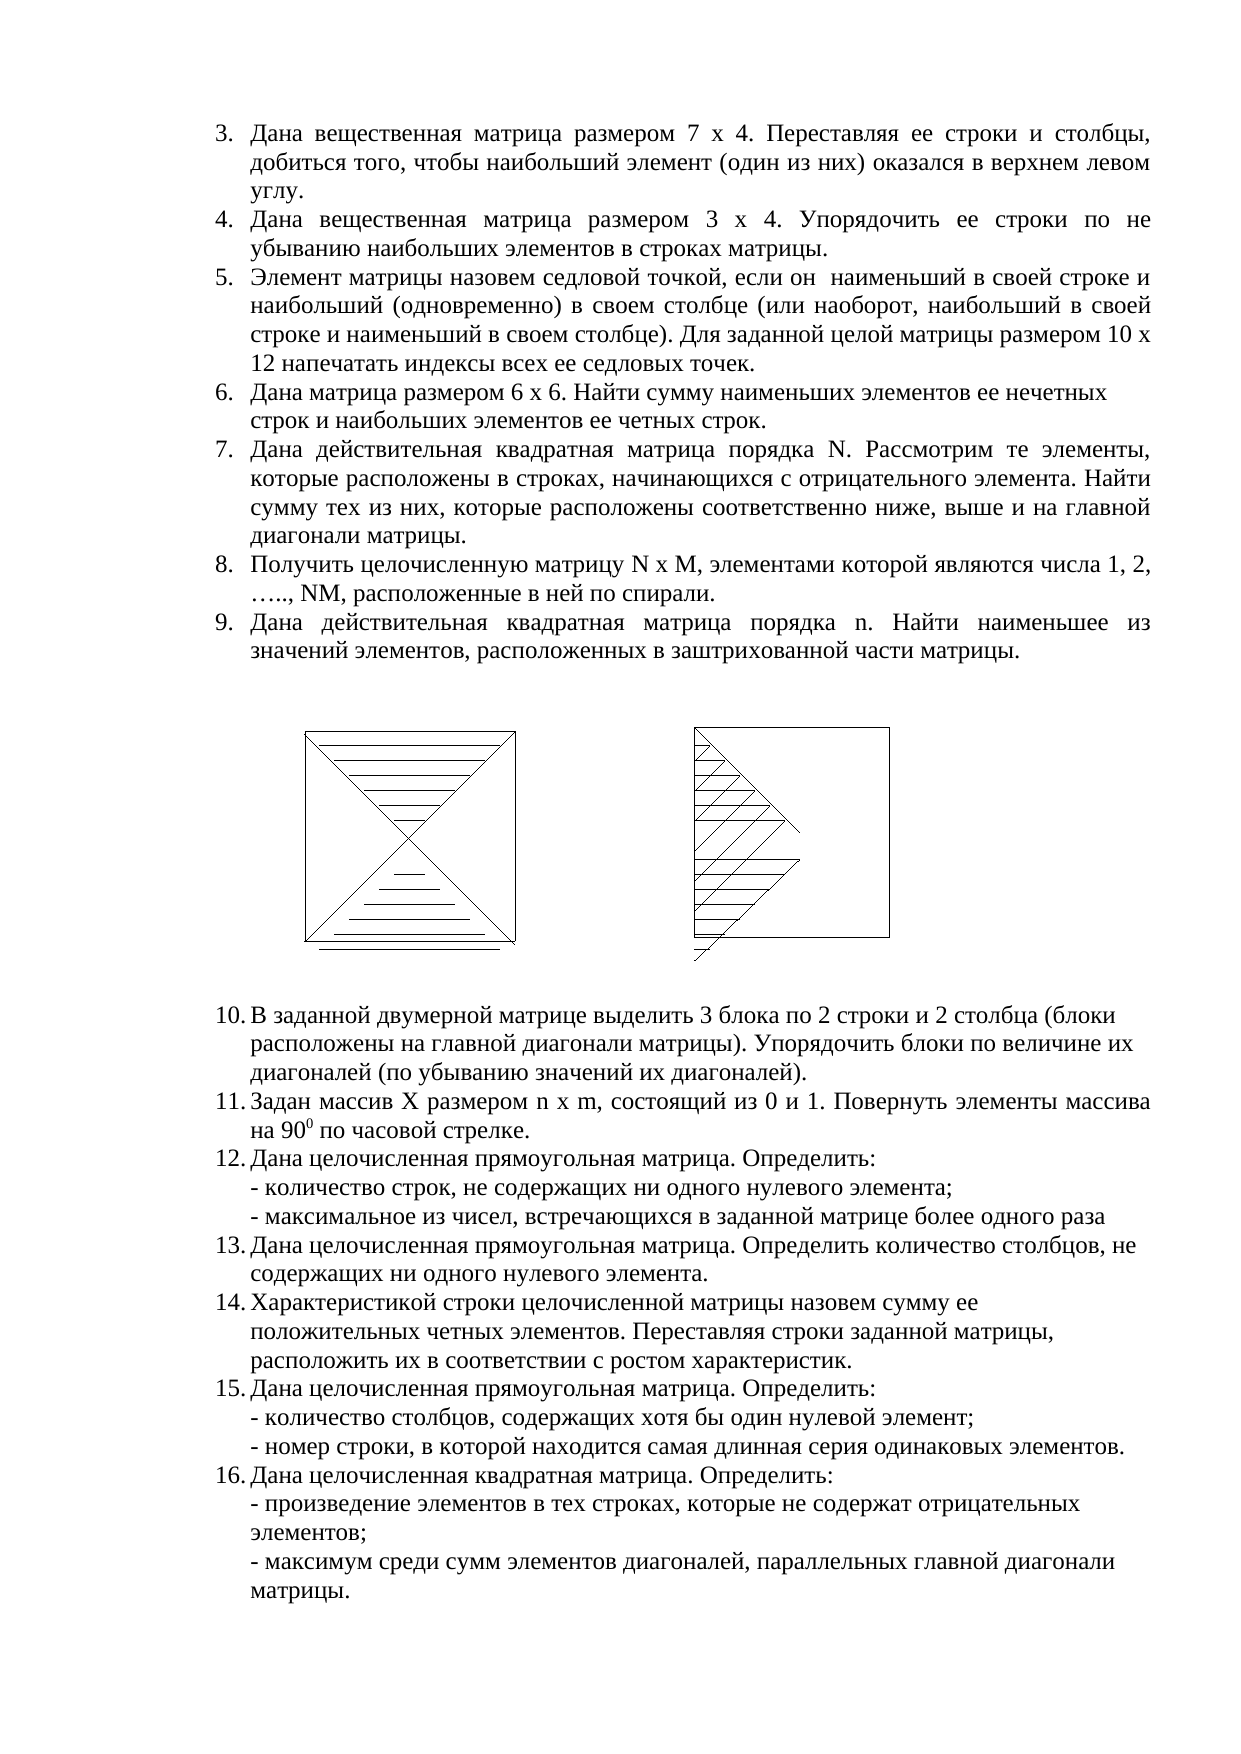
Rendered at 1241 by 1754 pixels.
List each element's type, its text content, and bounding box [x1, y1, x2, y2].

list Дана целочисленная квадратная матрица. Определить: - произведение элементов в тех строках, которые не содержат отрицательных элементов; - максимум среди сумм элементов диагоналей, параллельных главной диагонали матрицы. [215, 1460, 1152, 1603]
list Дана матрица размером 6 x 6. Найти сумму наименьших элементов ее нечетных строк и наибольших элементов ее четных строк. [215, 377, 1152, 434]
list Дана целочисленная прямоугольная матрица. Определить: - количество строк, не содержащих ни одного нулевого элемента; - максимальное из чисел, встречающихся в заданной матрице более одного раза [215, 1143, 1152, 1230]
title Дана вещественная матрица размером 7 x 4. Переставляя ее строки и столбцы, добиться того, чтобы наибольший элемент (один из них) оказался в верхнем левом углу. [215, 118, 1152, 204]
list Характеристикой строки целочисленной матрицы назовем сумму ее положительных четных элементов. Переставляя строки заданной матрицы, расположить их в соответствии с ростом характеристик. [215, 1287, 1152, 1373]
title В заданной двумерной матрице выделить 3 блока по 2 строки и 2 столбца (блоки расположены на главной диагонали матрицы). Упорядочить блоки по величине их диагоналей (по убыванию значений их диагоналей). [215, 1000, 1152, 1086]
title Задан массив Х размером n x m, состоящий из 0 и 1. Повернуть элементы массива на 900 по часовой стрелке. [215, 1086, 1152, 1143]
title Дана действительная квадратная матрица порядка n. Найти наименьшее из значений элементов, расположенных в заштрихованной части матрицы. [215, 607, 1152, 664]
list Дана целочисленная прямоугольная матрица. Определить: - количество столбцов, содержащих хотя бы один нулевой элемент; - номер строки, в которой находится самая длинная серия одинаковых элементов. [215, 1373, 1152, 1460]
list Дана целочисленная прямоугольная матрица. Определить количество столбцов, не содержащих ни одного нулевого элемента. [215, 1230, 1152, 1287]
title Получить целочисленную матрицу N x M, элементами которой являются числа 1, 2, ….., NM, расположенные в ней по спирали. [215, 549, 1152, 607]
title Элемент матрицы назовем седловой точкой, если он наименьший в своей строке и наибольший (одновременно) в своем столбце (или наоборот, наибольший в своей строке и наименьший в своем столбце). Для заданной целой матрицы размером 10 x 12 напечатать индексы всех ее седловых точек. [215, 262, 1152, 377]
title Дана действительная квадратная матрица порядка N. Рассмотрим те элементы, которые расположены в строках, начинающихся с отрицательного элемента. Найти сумму тех из них, которые расположены соответственно ниже, выше и на главной диагонали матрицы. [215, 434, 1152, 549]
title Дана вещественная матрица размером 3 x 4. Упорядочить ее строки по не убыванию наибольших элементов в строках матрицы. [215, 204, 1152, 262]
